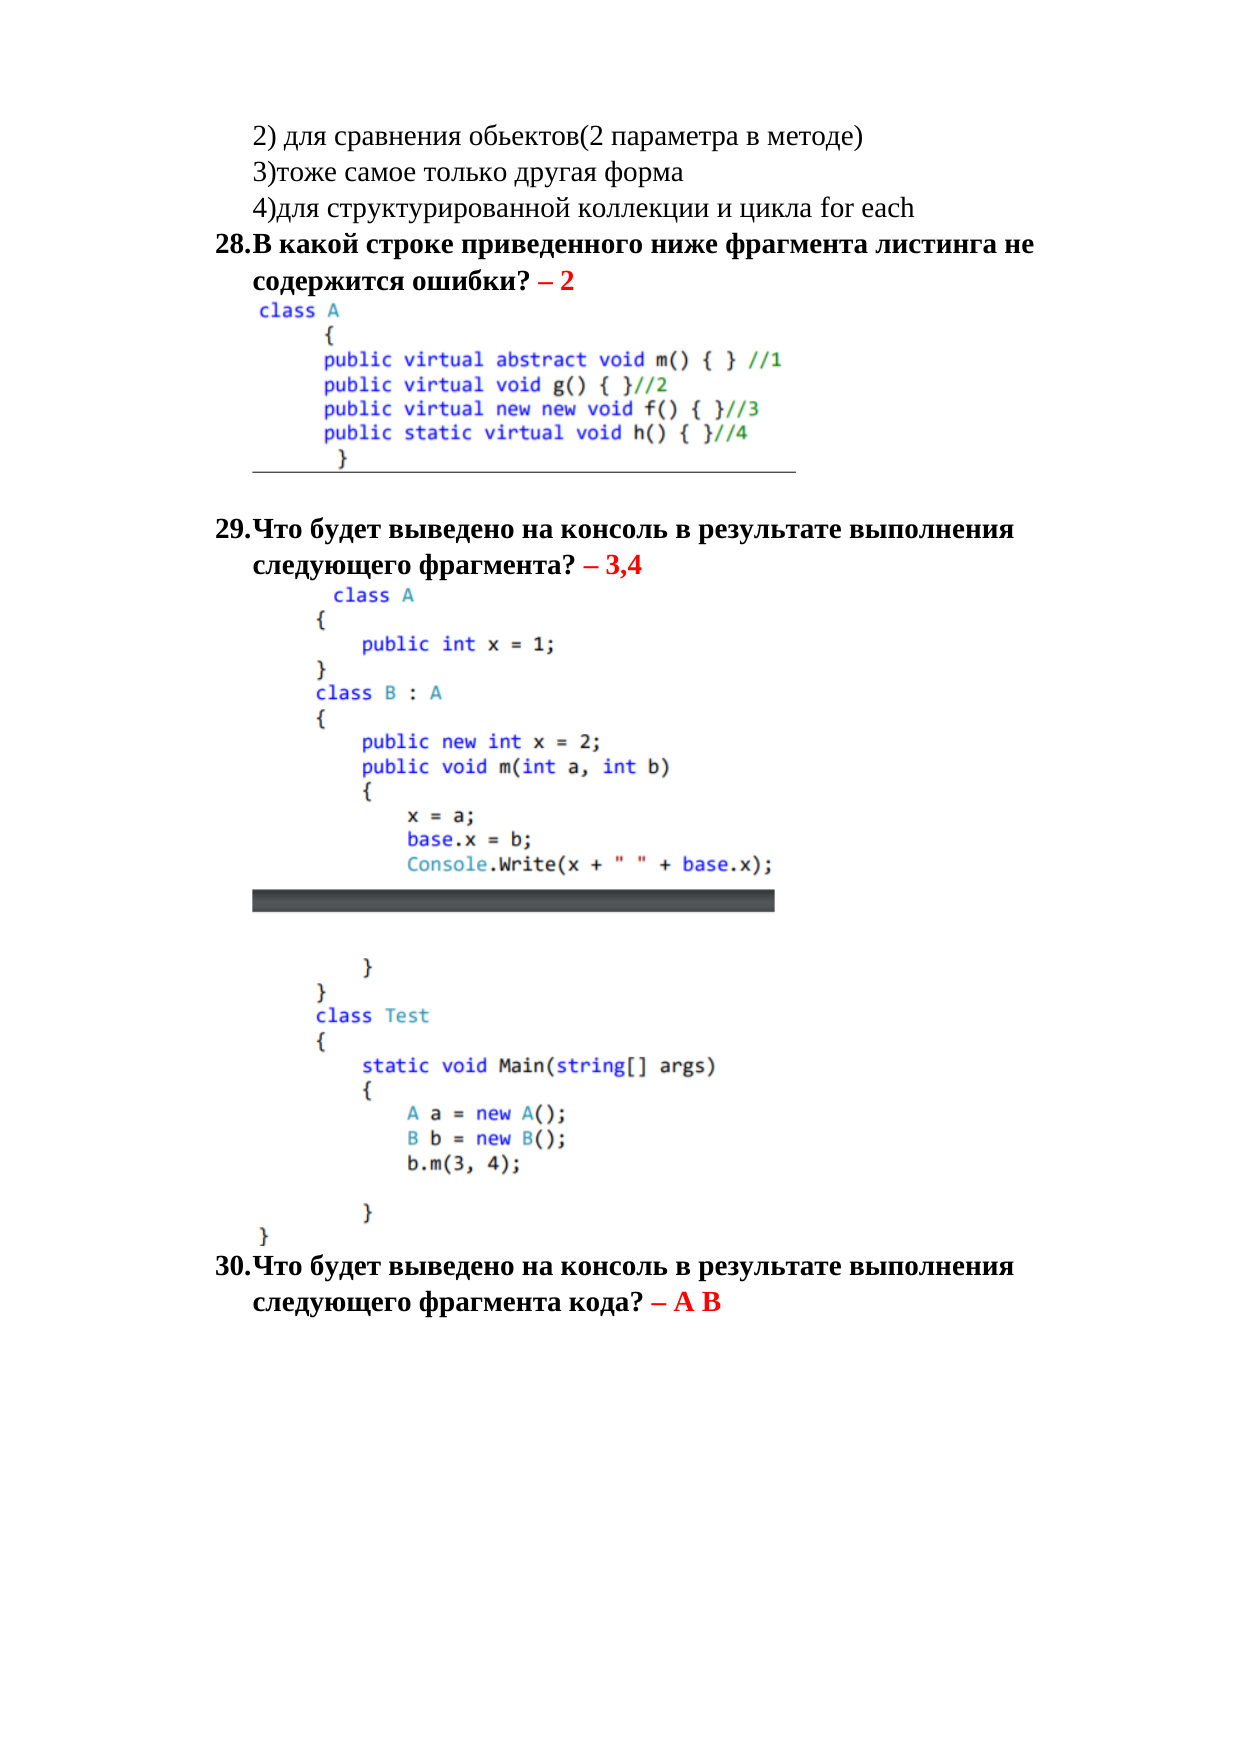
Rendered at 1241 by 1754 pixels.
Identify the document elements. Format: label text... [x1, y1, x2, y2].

list Что будет выведено на консоль в результате выполнения следующего фрагмента? – 3,4 [215, 511, 1152, 581]
picture [252, 298, 796, 473]
list 2) для сравнения обьектов(2 параметра в методе) [252, 118, 1152, 152]
list 3)тоже самое только другая форма [252, 154, 1152, 188]
list 4)для структурированной коллекции и цикла for each [252, 190, 1152, 224]
picture [252, 583, 775, 1246]
list В какой строке приведенного ниже фрагмента листинга не содержится ошибки? – 2 [215, 227, 1152, 296]
list Что будет выведено на консоль в результате выполнения следующего фрагмента кода? – A B [215, 1248, 1152, 1318]
